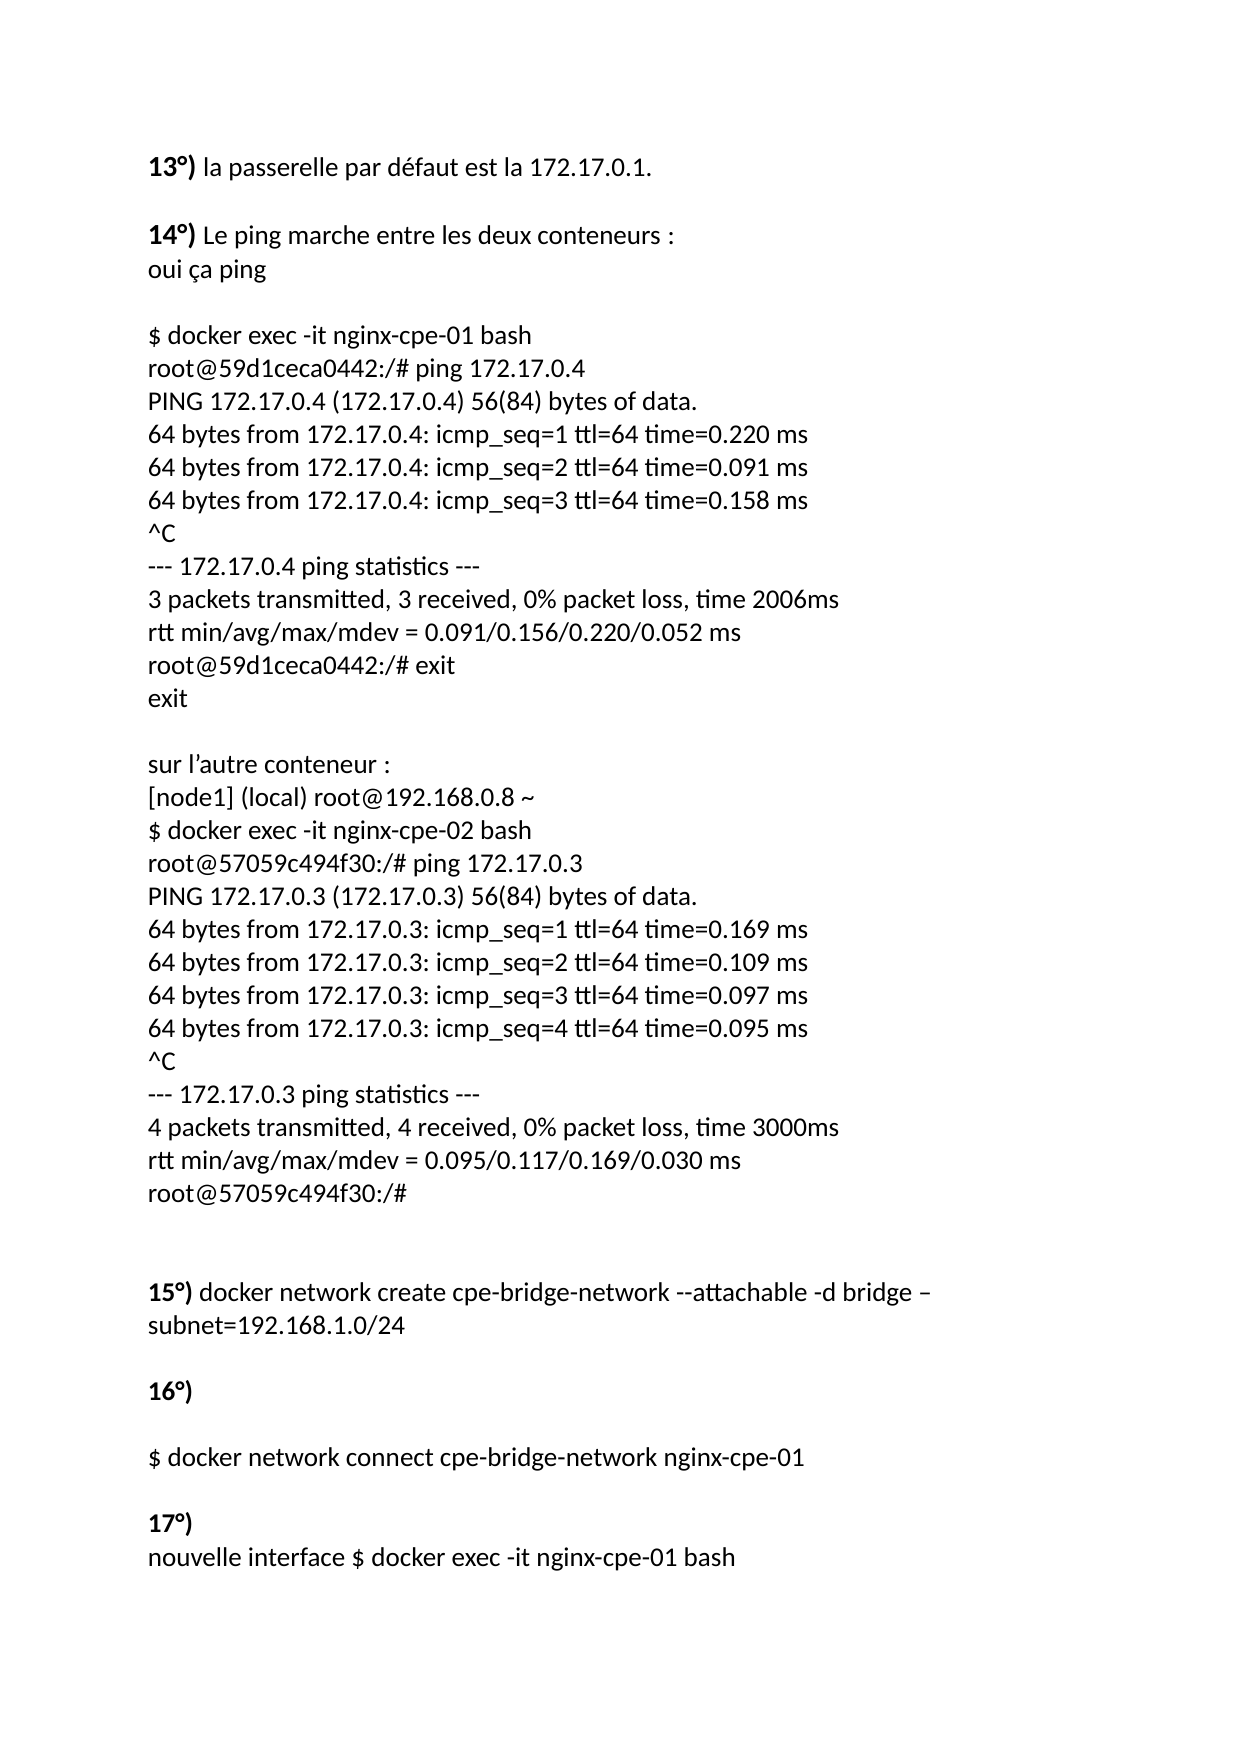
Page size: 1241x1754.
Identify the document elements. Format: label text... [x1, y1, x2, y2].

text rtt min/avg/max/mdev = 0.091/0.156/0.220/0.052 ms [148, 615, 1093, 648]
text 64 bytes from 172.17.0.4: icmp_seq=1 ttl=64 time=0.220 ms [148, 417, 1093, 450]
text 64 bytes from 172.17.0.4: icmp_seq=3 ttl=64 time=0.158 ms [148, 483, 1093, 516]
text sur l’autre conteneur : [148, 747, 1093, 780]
text root@57059c494f30:/# [148, 1176, 1093, 1209]
text --- 172.17.0.4 ping statistics --- [148, 549, 1093, 582]
text 64 bytes from 172.17.0.3: icmp_seq=2 ttl=64 time=0.109 ms [148, 945, 1093, 978]
text 4 packets transmitted, 4 received, 0% packet loss, time 3000ms [148, 1110, 1093, 1143]
text 13°) la passerelle par défaut est la 172.17.0.1. [148, 148, 1093, 183]
text 64 bytes from 172.17.0.4: icmp_seq=2 ttl=64 time=0.091 ms [148, 450, 1093, 483]
text root@59d1ceca0442:/# exit [148, 648, 1093, 681]
text ^C [148, 516, 1093, 549]
text 3 packets transmitted, 3 received, 0% packet loss, time 2006ms [148, 582, 1093, 615]
text oui ça ping [148, 252, 1093, 285]
text 15°) docker network create cpe-bridge-network --attachable -d bridge –subnet=192.168.1.0/24 [148, 1276, 1093, 1342]
text PING 172.17.0.4 (172.17.0.4) 56(84) bytes of data. [148, 384, 1093, 417]
text --- 172.17.0.3 ping statistics --- [148, 1077, 1093, 1110]
text root@59d1ceca0442:/# ping 172.17.0.4 [148, 351, 1093, 384]
text nouvelle interface $ docker exec -it nginx-cpe-01 bash [148, 1540, 1093, 1573]
text 16°) [148, 1374, 1093, 1408]
text 64 bytes from 172.17.0.3: icmp_seq=3 ttl=64 time=0.097 ms [148, 978, 1093, 1011]
text 17°) [148, 1507, 1093, 1540]
text rtt min/avg/max/mdev = 0.095/0.117/0.169/0.030 ms [148, 1143, 1093, 1176]
text exit [148, 681, 1093, 714]
text ^C [148, 1044, 1093, 1077]
text PING 172.17.0.3 (172.17.0.3) 56(84) bytes of data. [148, 879, 1093, 912]
text 64 bytes from 172.17.0.3: icmp_seq=4 ttl=64 time=0.095 ms [148, 1011, 1093, 1044]
text $ docker exec -it nginx-cpe-01 bash [148, 318, 1093, 351]
text 64 bytes from 172.17.0.3: icmp_seq=1 ttl=64 time=0.169 ms [148, 912, 1093, 945]
text root@57059c494f30:/# ping 172.17.0.3 [148, 846, 1093, 879]
text 14°) Le ping marche entre les deux conteneurs : [148, 216, 1093, 252]
text $ docker exec -it nginx-cpe-02 bash [148, 813, 1093, 846]
text [node1] (local) root@192.168.0.8 ~ [148, 780, 1093, 813]
text $ docker network connect cpe-bridge-network nginx-cpe-01 [148, 1441, 1093, 1474]
